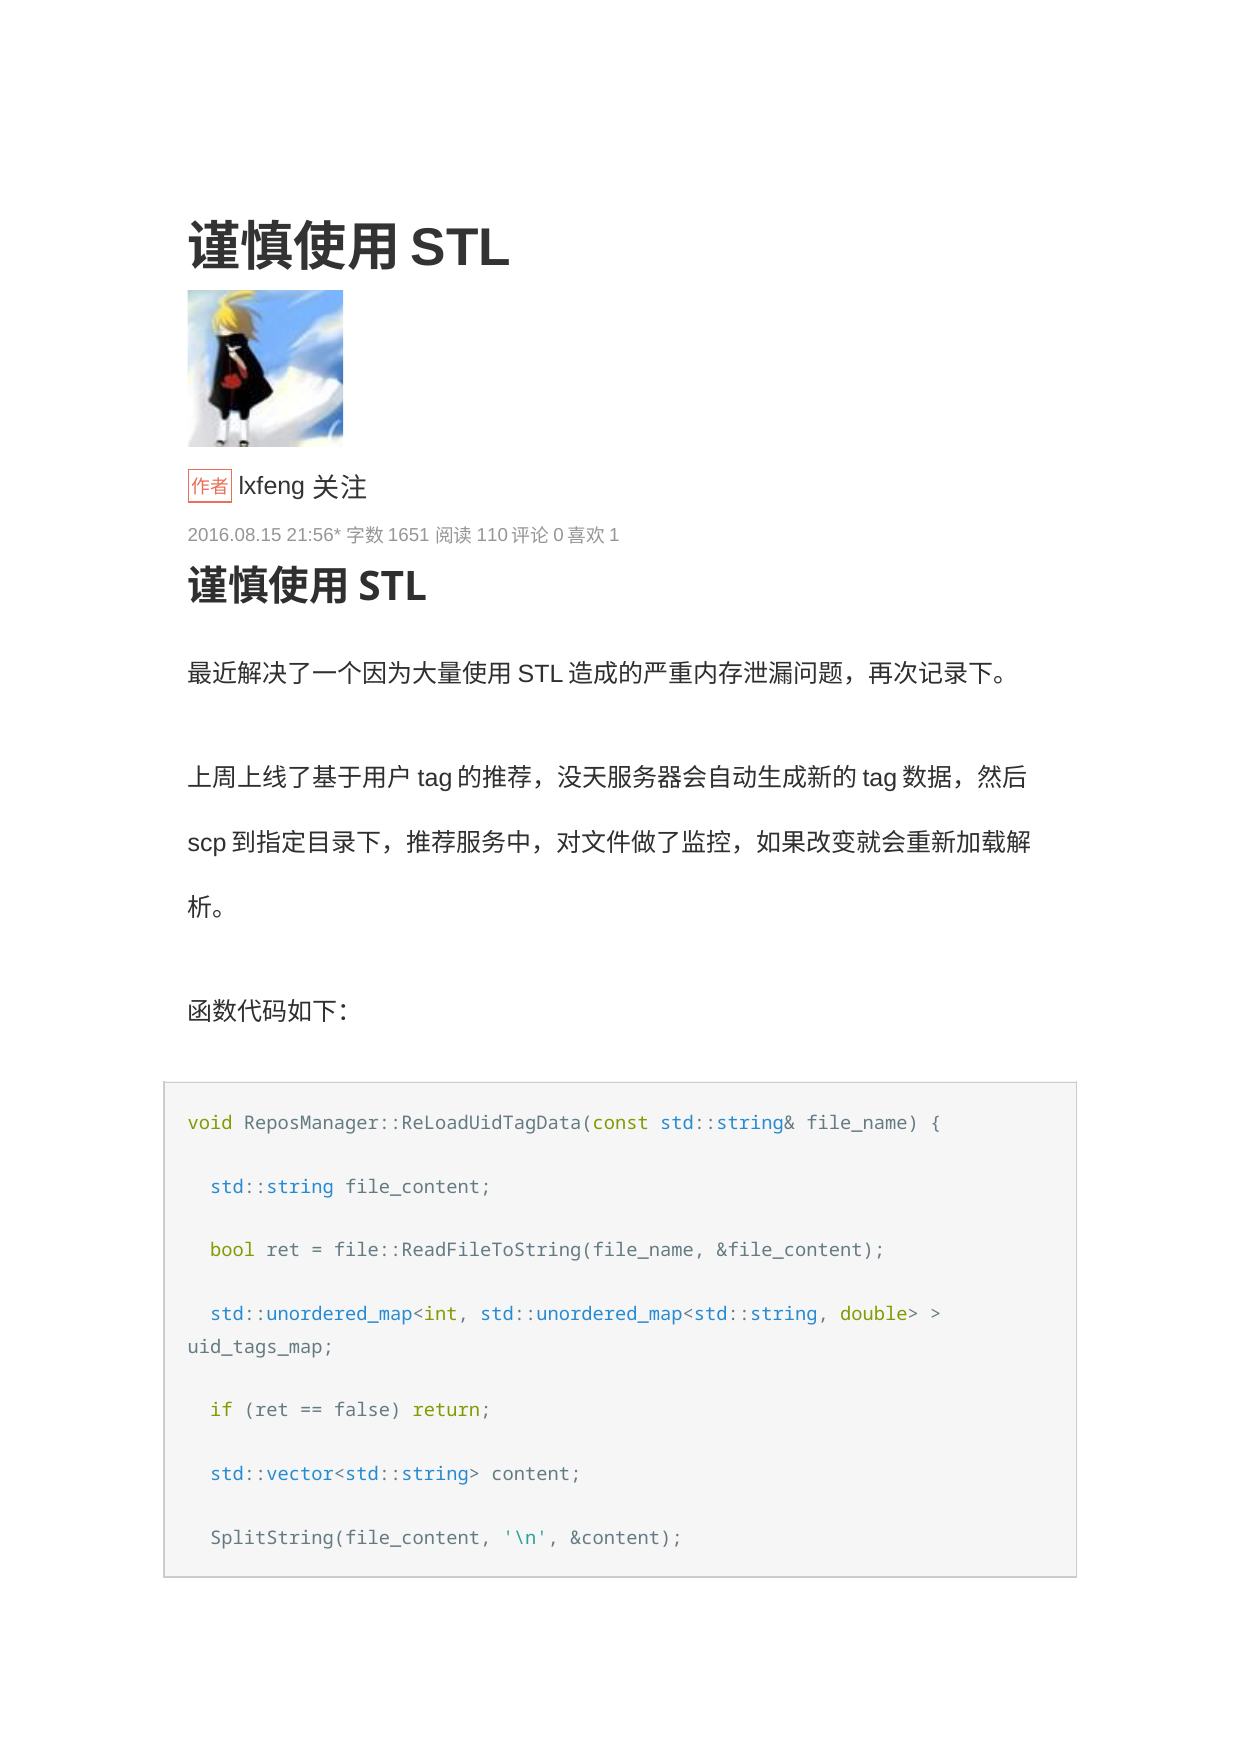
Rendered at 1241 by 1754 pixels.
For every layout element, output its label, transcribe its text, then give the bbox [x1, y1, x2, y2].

text bool ret = file::ReadFileToString(file_name, &file_content); [165, 1209, 1076, 1266]
text std::string file_content; [165, 1145, 1076, 1202]
text SplitString(file_content, '\n', &content); [165, 1496, 1076, 1576]
text 2016.08.15 21:56* 字数 1651 阅读 110评论 0喜欢 1 [187, 518, 1053, 551]
text 谨慎使用STL [187, 551, 1053, 616]
text std::vector<std::string> content; [165, 1433, 1076, 1489]
text if (ret == false) return; [165, 1369, 1076, 1426]
text 作者 lxfeng 关注 [187, 453, 1053, 518]
text 上周上线了基于用户tag的推荐，没天服务器会自动生成新的tag数据，然后scp到指定目录下，推荐服务中，对文件做了监控，如果改变就会重新加载解析。 [187, 743, 1053, 938]
text 谨慎使用STL [187, 193, 1053, 291]
text std::unordered_map<int, std::unordered_map<std::string, double> > uid_tags_map; [165, 1273, 1076, 1362]
text void ReposManager::ReLoadUidTagData(const std::string& file_name) { [165, 1083, 1076, 1138]
text 最近解决了一个因为大量使用STL造成的严重内存泄漏问题，再次记录下。 [187, 639, 1053, 704]
text 函数代码如下： [187, 977, 1053, 1042]
picture [187, 290, 344, 447]
